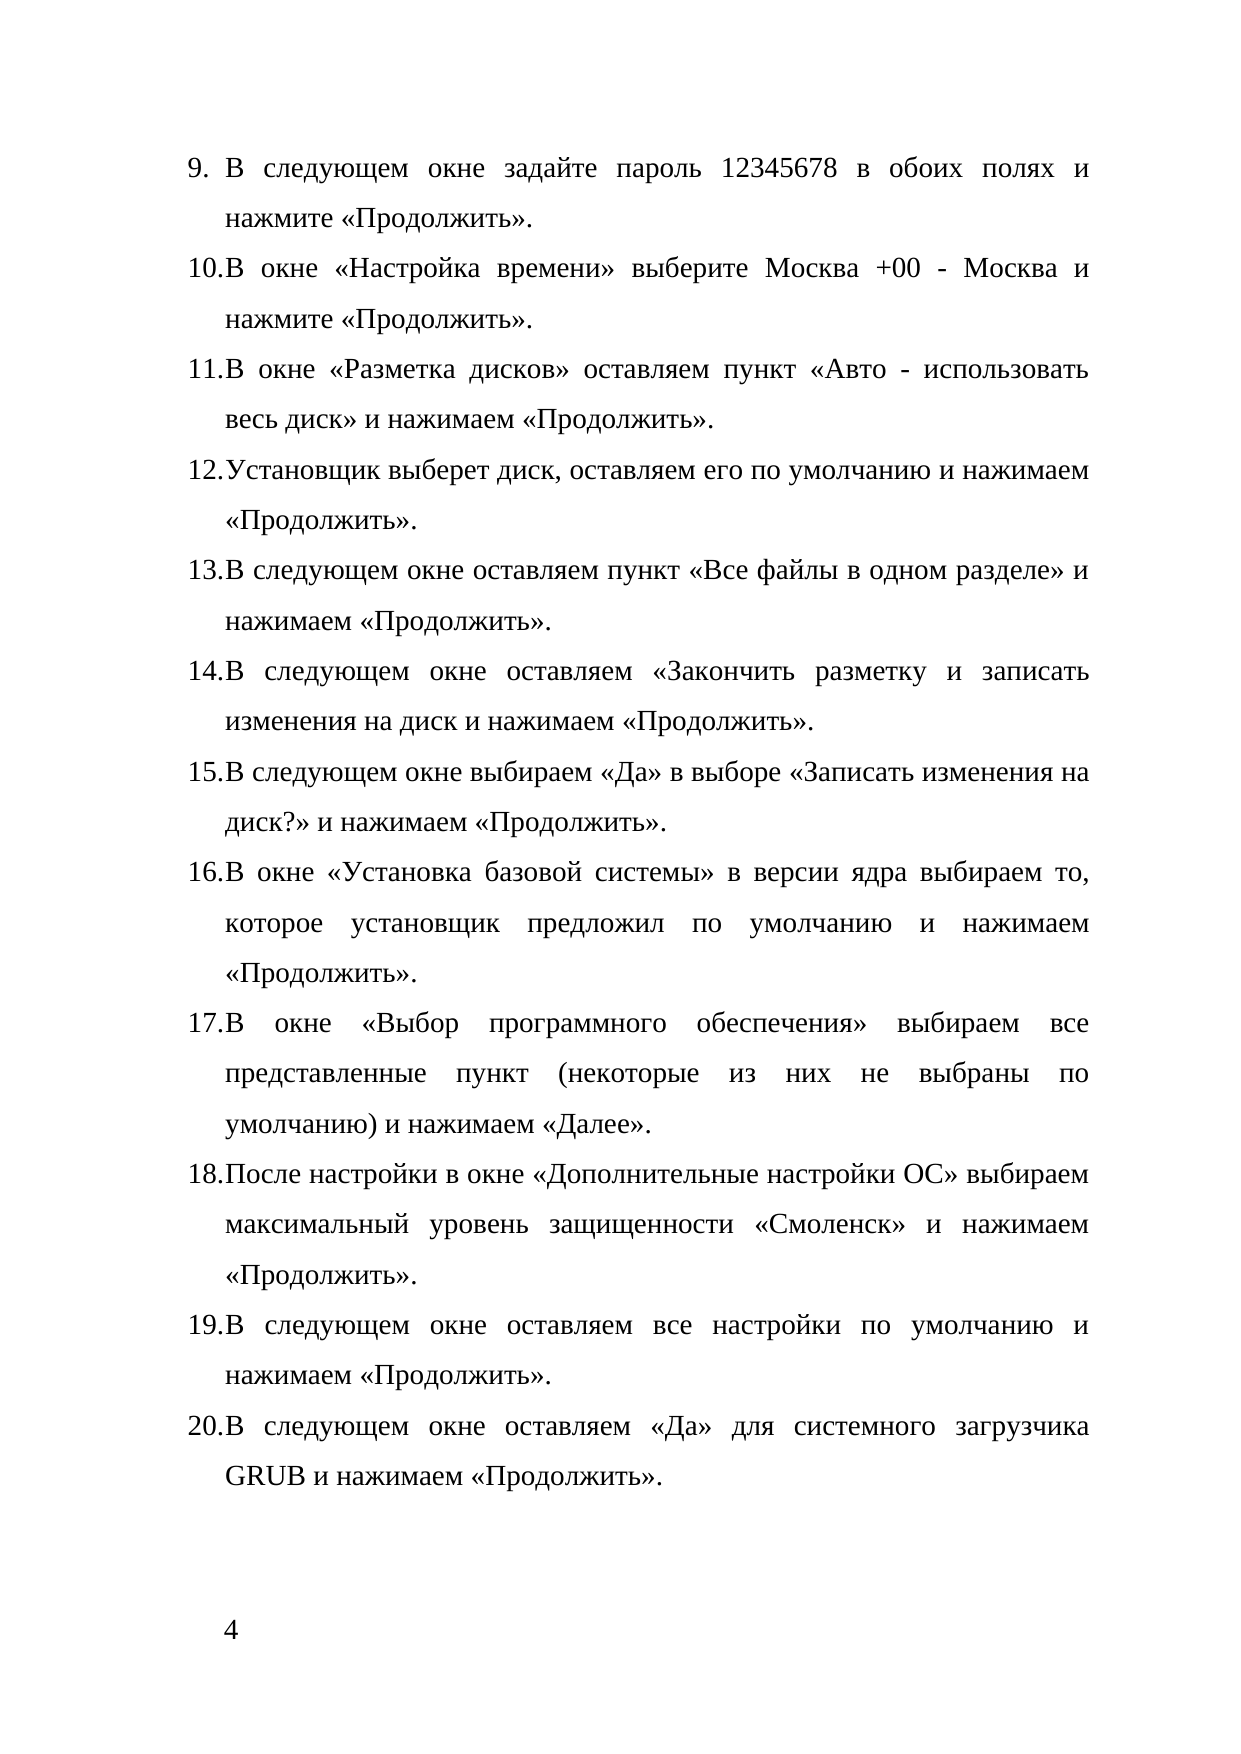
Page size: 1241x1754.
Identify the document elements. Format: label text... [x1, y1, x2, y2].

list В окне «Разметка дисков» оставляем пункт «Авто - использовать весь диск» и нажимаем «Продолжить». [187, 351, 1090, 435]
list В следующем окне оставляем все настройки по умолчанию и нажимаем «Продолжить». [187, 1307, 1090, 1391]
list В следующем окне оставляем «Закончить разметку и записать изменения на диск и нажимаем «Продолжить». [187, 653, 1090, 737]
list В следующем окне выбираем «Да» в выборе «Записать изменения на диск?» и нажимаем «Продолжить». [187, 754, 1090, 838]
list В окне «Настройка времени» выберите Москва +00 - Москва и нажмите «Продолжить». [187, 251, 1090, 334]
list Установщик выберет диск, оставляем его по умолчанию и нажимаем «Продолжить». [187, 452, 1090, 536]
list В окне «Выбор программного обеспечения» выбираем все представленные пункт (некоторые из них не выбраны по умолчанию) и нажимаем «Далее». [187, 1005, 1090, 1139]
list В следующем окне задайте пароль 12345678 в обоих полях и нажмите «Продолжить». [187, 150, 1090, 234]
list После настройки в окне «Дополнительные настройки ОС» выбираем максимальный уровень защищенности «Смоленск» и нажимаем «Продолжить». [187, 1156, 1090, 1290]
list В окне «Установка базовой системы» в версии ядра выбираем то, которое установщик предложил по умолчанию и нажимаем «Продолжить». [187, 854, 1090, 988]
list В следующем окне оставляем «Да» для системного загрузчика GRUB и нажимаем «Продолжить». [187, 1408, 1090, 1492]
list В следующем окне оставляем пункт «Все файлы в одном разделе» и нажимаем «Продолжить». [187, 552, 1090, 636]
